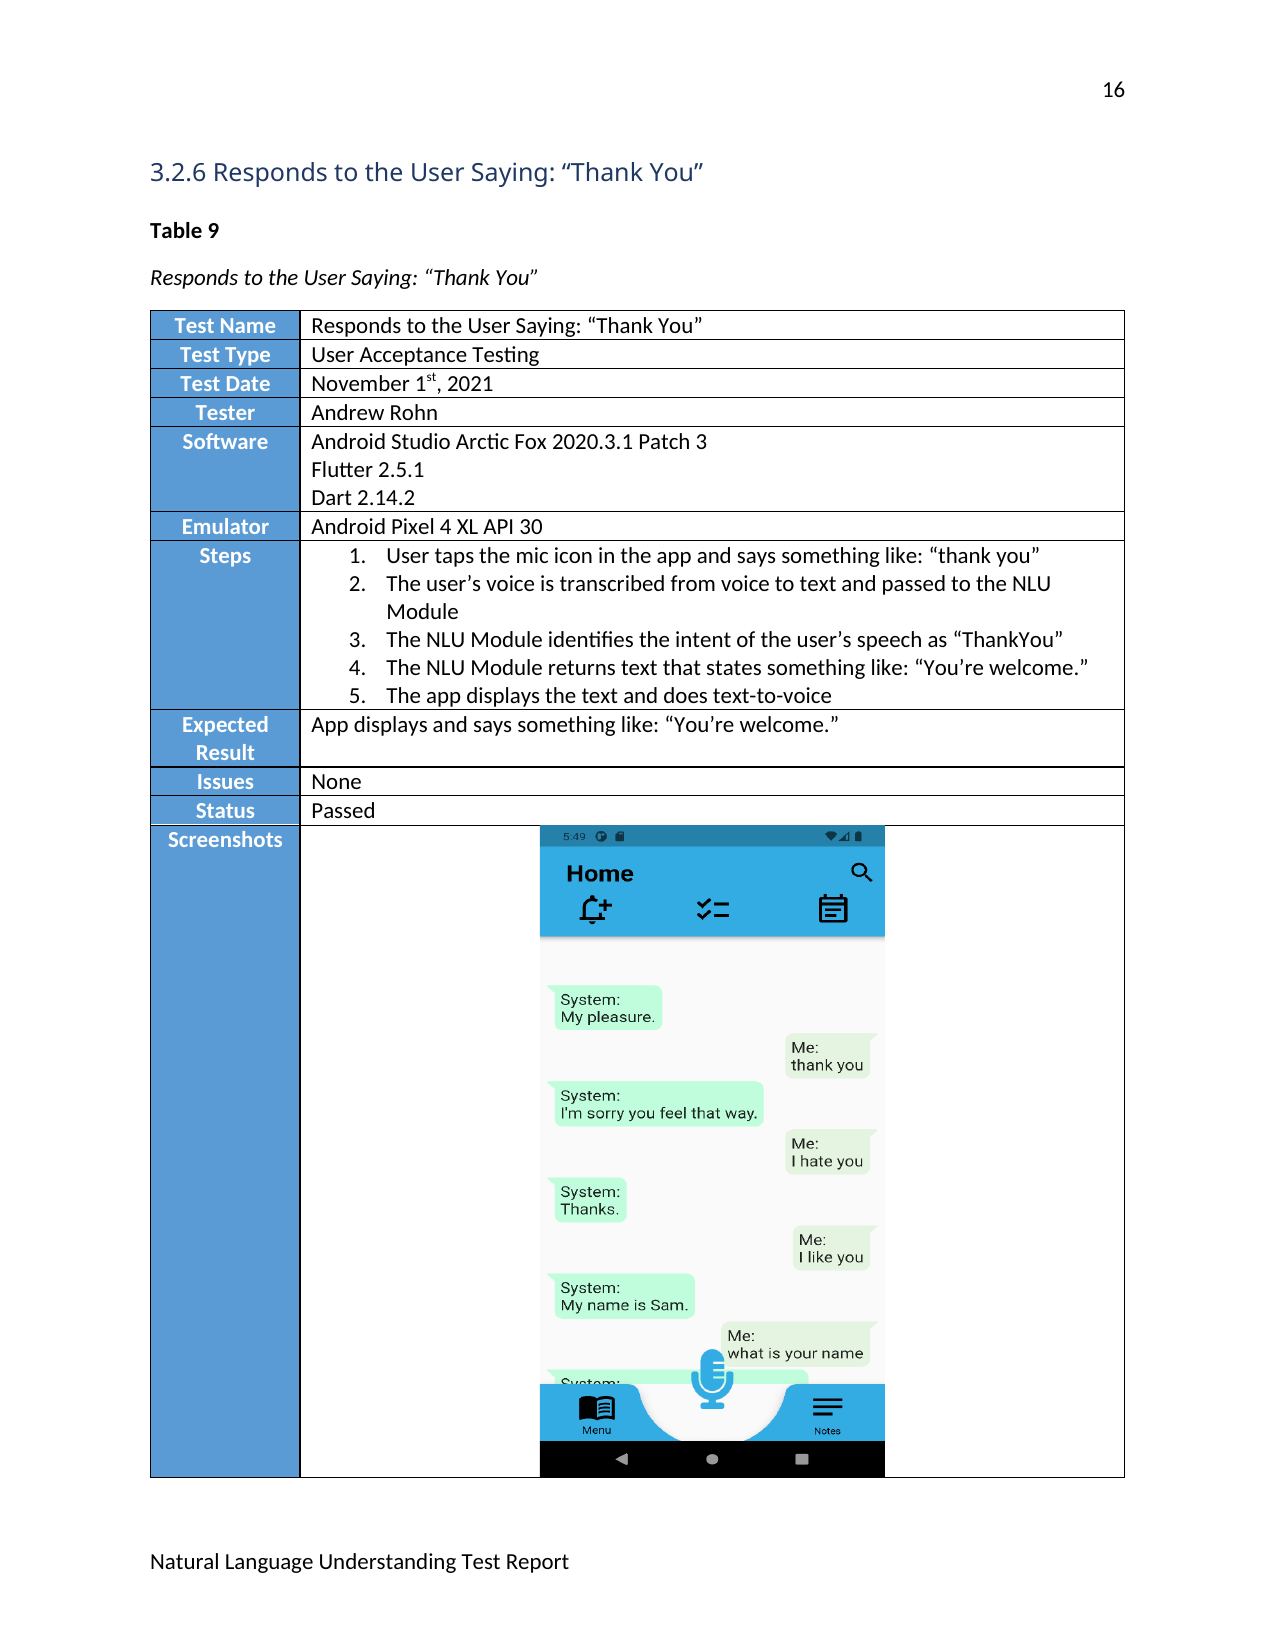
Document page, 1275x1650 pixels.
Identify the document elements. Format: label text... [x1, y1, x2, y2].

table_cell Status [151, 796, 299, 824]
table_cell Emulator [151, 512, 299, 540]
table_cell Issues [151, 768, 299, 795]
table_cell Android Pixel 4 XL API 30 [301, 512, 1124, 540]
table_cell November 1st, 2021 [301, 369, 1124, 397]
table_cell Test Type [151, 340, 299, 368]
table_cell Steps [151, 541, 299, 709]
picture [539, 825, 885, 1477]
table_cell Android Studio Arctic Fox 2020.3.1 Patch 3 Flutter 2.5.1 Dart 2.14.2 [301, 427, 1124, 511]
table_cell None [301, 768, 1124, 795]
table_cell Andrew Rohn [301, 398, 1124, 426]
table_cell [301, 826, 539, 1477]
text Table 9 [150, 216, 1125, 244]
text Responds to the User Saying: “Thank You” [150, 263, 1125, 291]
subtitle 3.2.6 Responds to the User Saying: “Thank You” [150, 154, 1125, 188]
table_header Responds to the User Saying: “Thank You” [301, 311, 1124, 339]
table_cell Passed [301, 796, 1124, 824]
table_cell Tester [151, 398, 299, 426]
table_cell Expected Result [151, 710, 299, 766]
table_cell Screenshots [151, 826, 299, 1477]
table_cell App displays and says something like: “You’re welcome.” [301, 710, 1124, 766]
table_header Test Name [151, 311, 299, 339]
table_cell User Acceptance Testing [301, 340, 1124, 368]
table_cell Software [151, 427, 299, 511]
table_cell [885, 826, 1124, 1477]
table_cell Test Date [151, 369, 299, 397]
table_cell User taps the mic icon in the app and says something like: “thank you” The user’s voice is transcribed from voice to text and passed to the NLU Module The NLU Module identifies the intent of the user’s speech as “ThankYou” The NLU Module returns text that states something like: “You’re welcome.” The app displays the text and does text-to-voice [301, 541, 1124, 709]
